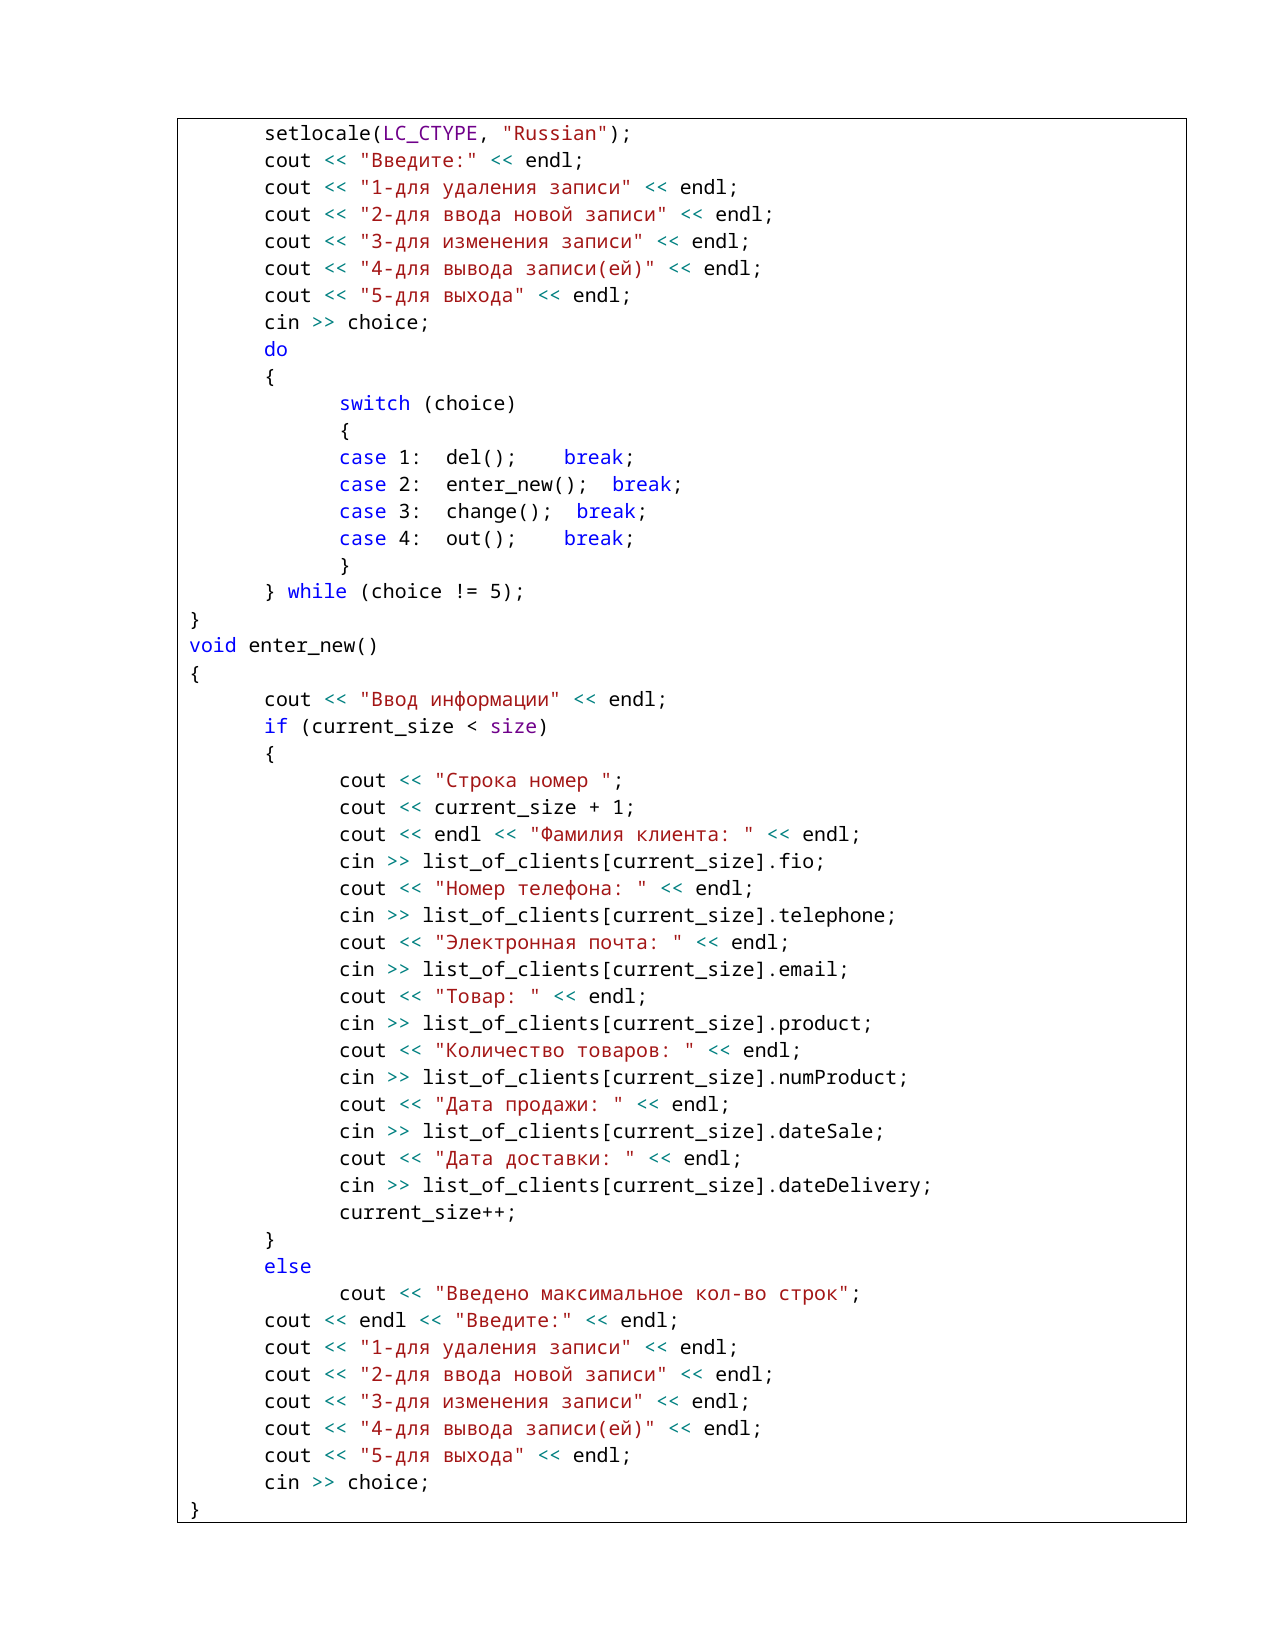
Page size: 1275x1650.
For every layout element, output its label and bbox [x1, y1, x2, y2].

table_header [178, 119, 1186, 1522]
